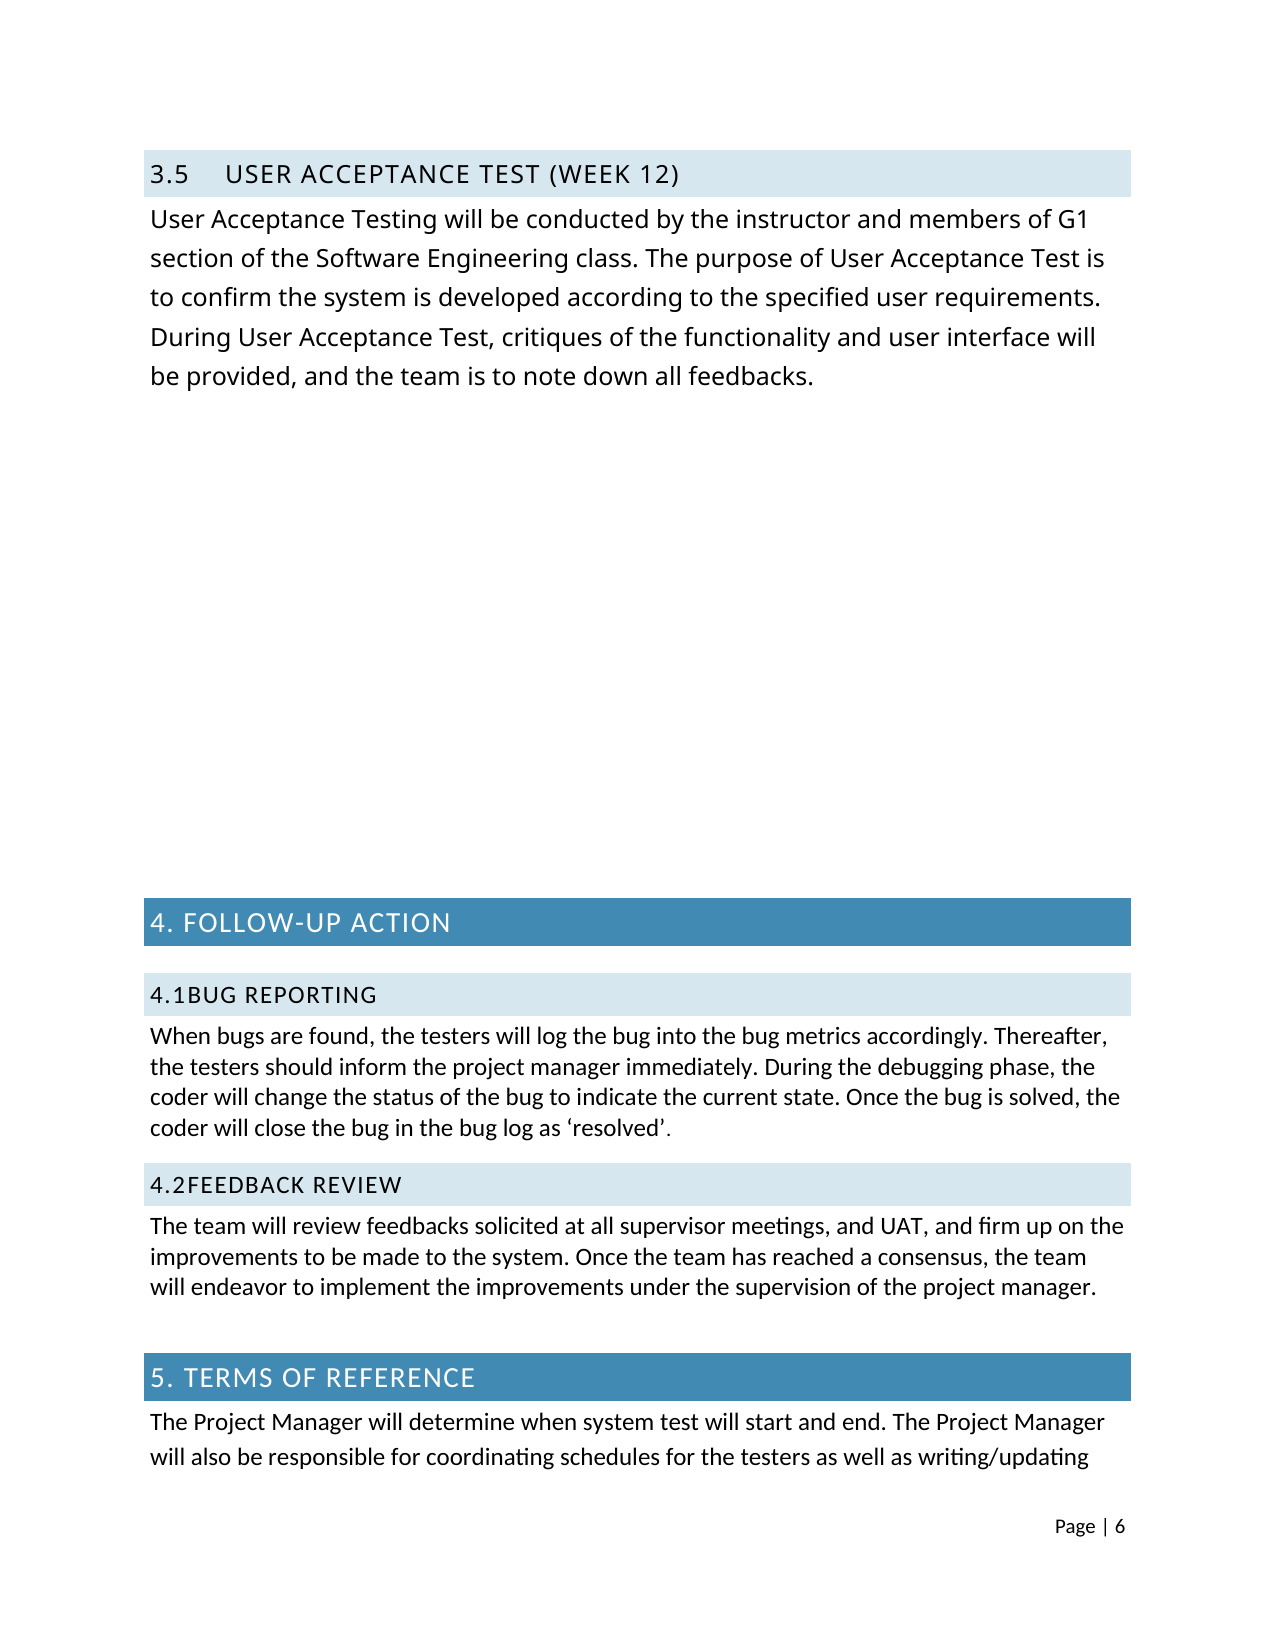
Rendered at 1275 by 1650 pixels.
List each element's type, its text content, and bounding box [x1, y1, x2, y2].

subtitle User acceptance test (Week 12) [150, 156, 1125, 190]
text User Acceptance Testing will be conducted by the instructor and members of G1 section of the Software Engineering class. The purpose of User Acceptance Test is to confirm the system is developed according to the specified user requirements. During User Acceptance Test, critiques of the functionality and user interface will be provided, and the team is to note down all feedbacks. [150, 202, 1125, 392]
subtitle Bug Reporting [150, 979, 1125, 1009]
subtitle 4. Follow-up action [150, 905, 1125, 940]
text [150, 1406, 1125, 1472]
subtitle Feedback review [150, 1169, 1125, 1200]
text When bugs are found, the testers will log the bug into the bug metrics accordingly. Thereafter, the testers should inform the project manager immediately. During the debugging phase, the coder will change the status of the bug to indicate the current state. Once the bug is solved, the coder will close the bug in the bug log as ‘resolved’. [150, 1020, 1125, 1142]
text The team will review feedbacks solicited at all supervisor meetings, and UAT, and firm up on the improvements to be made to the system. Once the team has reached a consensus, the team will endeavor to implement the improvements under the supervision of the project manager. [150, 1211, 1125, 1302]
subtitle 5. Terms of Reference [150, 1359, 1125, 1395]
